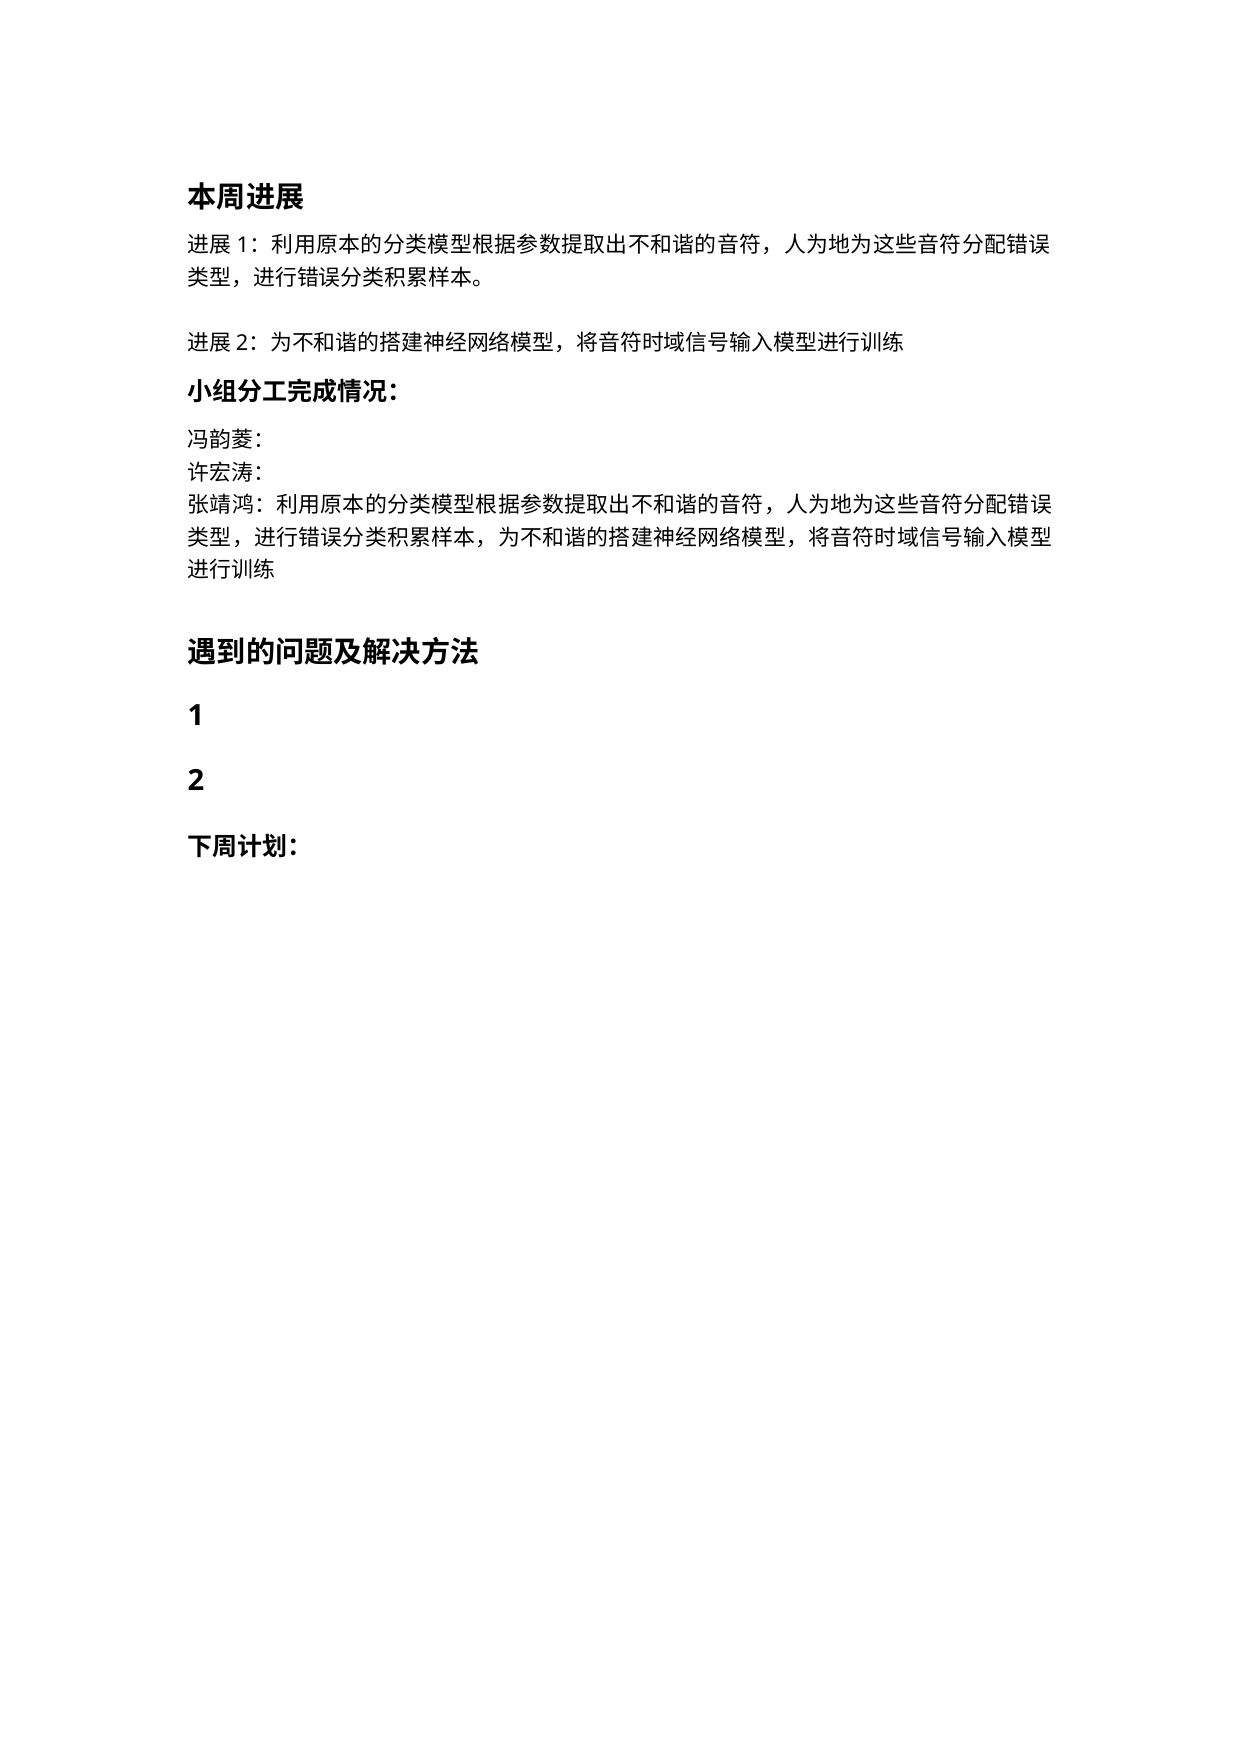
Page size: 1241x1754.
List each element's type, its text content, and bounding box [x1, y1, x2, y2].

text 1 [187, 682, 1053, 747]
text 遇到的问题及解决方法 [187, 617, 1053, 682]
text 张靖鸿：利用原本的分类模型根据参数提取出不和谐的音符，人为地为这些音符分配错误类型，进行错误分类积累样本，为不和谐的搭建神经网络模型，将音符时域信号输入模型进行训练 [187, 487, 1053, 584]
text 冯韵菱： [187, 422, 1053, 454]
text 进展1：利用原本的分类模型根据参数提取出不和谐的音符，人为地为这些音符分配错误类型，进行错误分类积累样本。 [187, 227, 1053, 292]
text 下周计划： [187, 812, 1053, 877]
text 2 [187, 747, 1053, 812]
text 进展2：为不和谐的搭建神经网络模型，将音符时域信号输入模型进行训练 [187, 324, 1053, 357]
text 许宏涛： [187, 454, 1053, 487]
text 小组分工完成情况： [187, 357, 1053, 422]
text 本周进展 [187, 162, 1053, 227]
